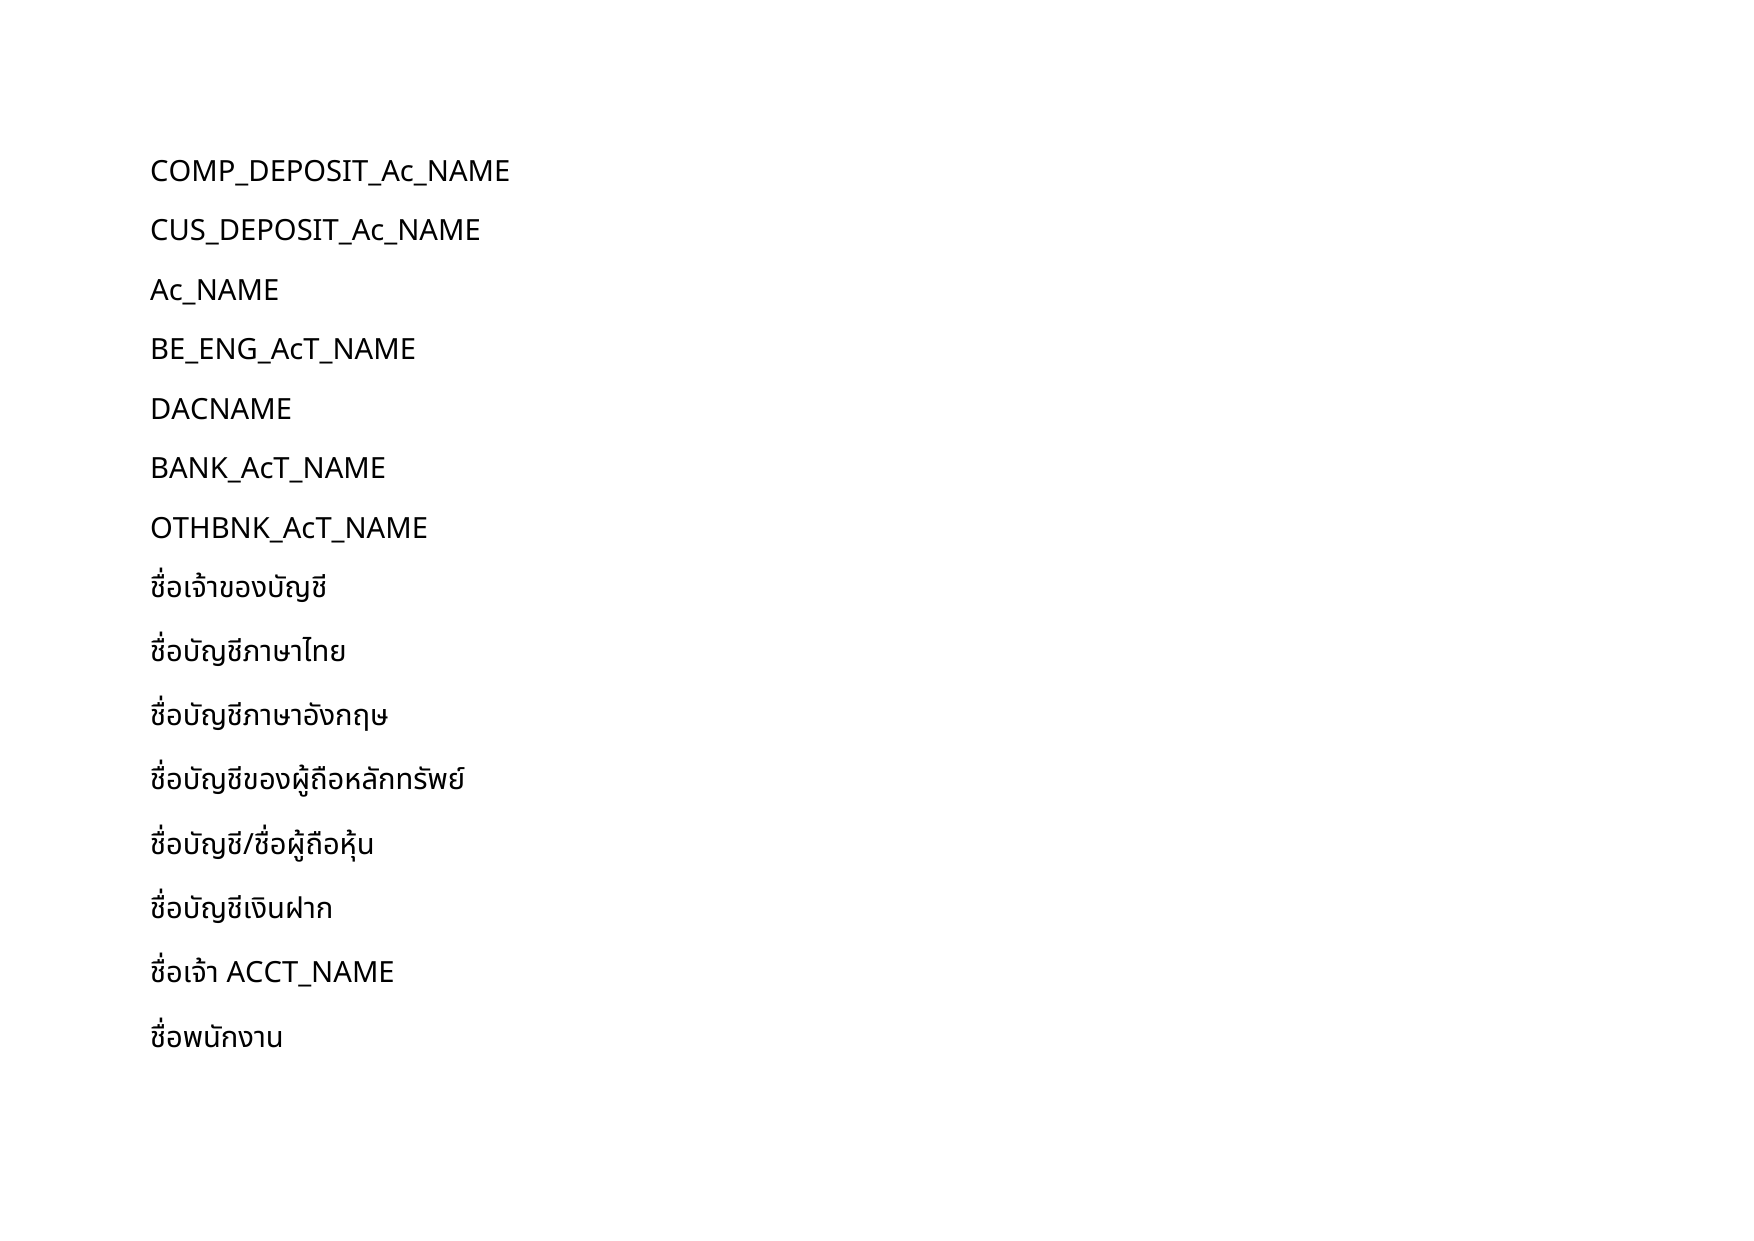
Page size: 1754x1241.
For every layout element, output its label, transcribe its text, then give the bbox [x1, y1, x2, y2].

text CUS_DEPOSIT_Ac_NAME [150, 209, 1604, 249]
text DACNAME [150, 388, 1604, 428]
text ชื่อบัญชีภาษาอังกฤษ [150, 695, 1604, 739]
text COMP_DEPOSIT_Ac_NAME [150, 150, 1604, 190]
text ชื่อบัญชี/ชื่อผู้ถือหุ้น [150, 823, 1604, 867]
text BANK_AcT_NAME [150, 447, 1604, 487]
text ชื่อพนักงาน [150, 1016, 1604, 1060]
text ชื่อบัญชีภาษาไทย [150, 631, 1604, 674]
text OTHBNK_AcT_NAME [150, 507, 1604, 547]
text ชื่อบัญชีของผู้ถือหลักทรัพย์ [150, 759, 1604, 803]
text Ac_NAME [150, 269, 1604, 309]
text ชื่อเจ้าของบัญชี [150, 566, 1604, 610]
text BE_ENG_AcT_NAME [150, 328, 1604, 368]
text ชื่อเจ้า ACCT_NAME [150, 952, 1604, 996]
text ชื่อบัญชีเงินฝาก [150, 887, 1604, 932]
